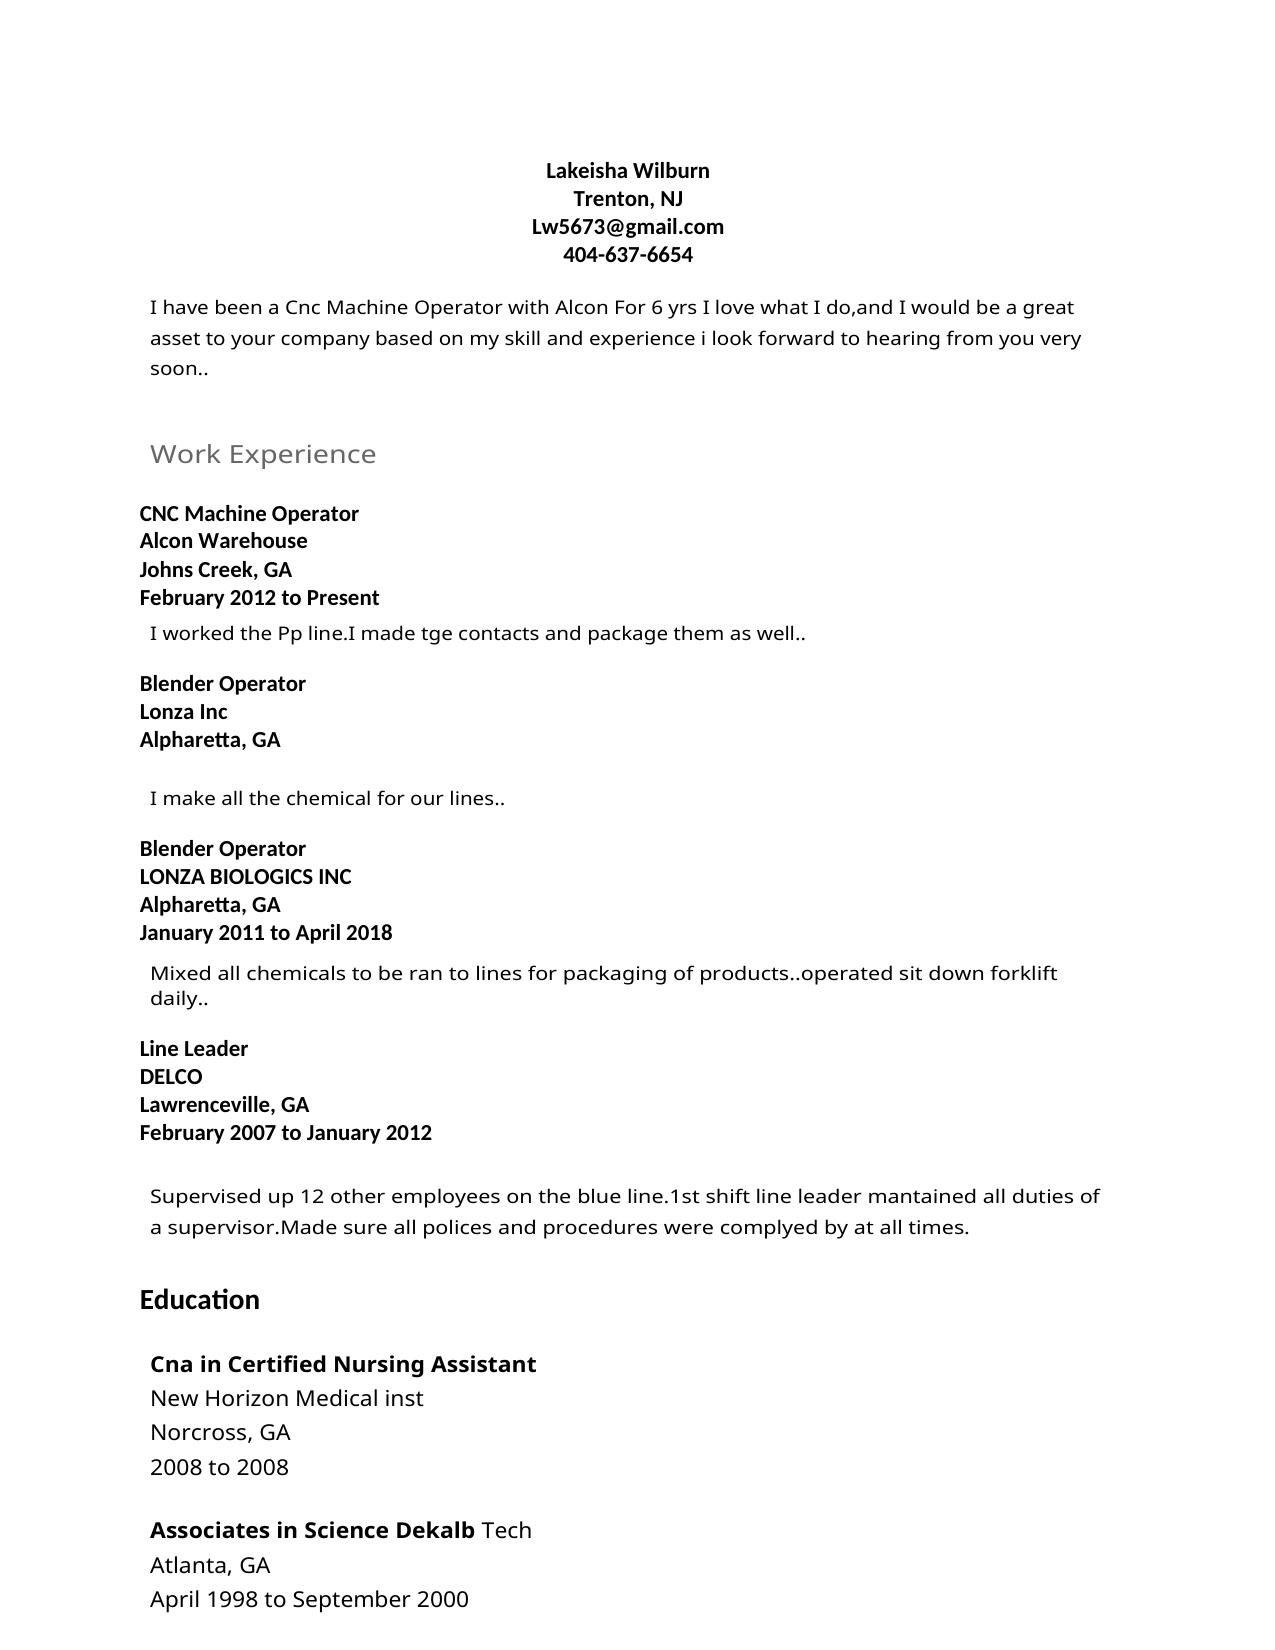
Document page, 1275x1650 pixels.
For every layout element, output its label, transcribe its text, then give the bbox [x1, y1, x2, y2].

text Blender Operator [139, 669, 1117, 697]
text Alcon Warehouse [139, 527, 1117, 555]
text LONZA BIOLOGICS INC [139, 862, 1117, 890]
text CNC Machine Operator [139, 499, 1117, 527]
text I make all the chemical for our lines.. [150, 785, 1117, 811]
text February 2007 to January 2012 [139, 1118, 1117, 1146]
text Education [139, 1281, 1117, 1317]
subtitle Work Experience [150, 437, 1117, 471]
text Blender Operator [139, 834, 1117, 862]
text Associates in Science Dekalb Tech [150, 1515, 567, 1545]
text DELCO [139, 1062, 1117, 1090]
text I worked the Pp line.I made tge contacts and package them as well.. [150, 620, 1117, 645]
text 404-637-6654 [139, 240, 1117, 268]
text February 2012 to Present [139, 583, 1117, 611]
text January 2011 to April 2018 [139, 918, 1117, 946]
text Norcross, GA [150, 1417, 567, 1447]
text Lonza Inc [139, 697, 1117, 725]
text Mixed all chemicals to be ran to lines for packaging of products..operated sit down forklift daily.. [150, 960, 1117, 1011]
text Lw5673@gmail.com [139, 212, 1117, 240]
text 2008 to 2008 [150, 1452, 567, 1481]
text April 1998 to September 2000 [150, 1584, 567, 1614]
text Alpharetta, GA [139, 725, 1117, 753]
text I have been a Cnc Machine Operator with Alcon For 6 yrs I love what I do,and I would be a great asset to your company based on my skill and experience i look forward to hearing from you very soon.. [150, 294, 1107, 381]
text Johns Creek, GA [139, 555, 1117, 583]
text Lakeisha Wilburn [139, 156, 1117, 184]
text Lawrenceville, GA [139, 1090, 1117, 1118]
text Alpharetta, GA [139, 890, 1117, 918]
text Trenton, NJ [139, 184, 1117, 212]
text Line Leader [139, 1034, 1117, 1062]
text Atlanta, GA [150, 1549, 567, 1579]
text Supervised up 12 other employees on the blue line.1st shift line leader mantained all duties of a supervisor.Made sure all polices and procedures were complyed by at all times. [150, 1184, 1117, 1240]
text Cna in Certified Nursing Assistant New Horizon Medical inst [150, 1349, 567, 1413]
